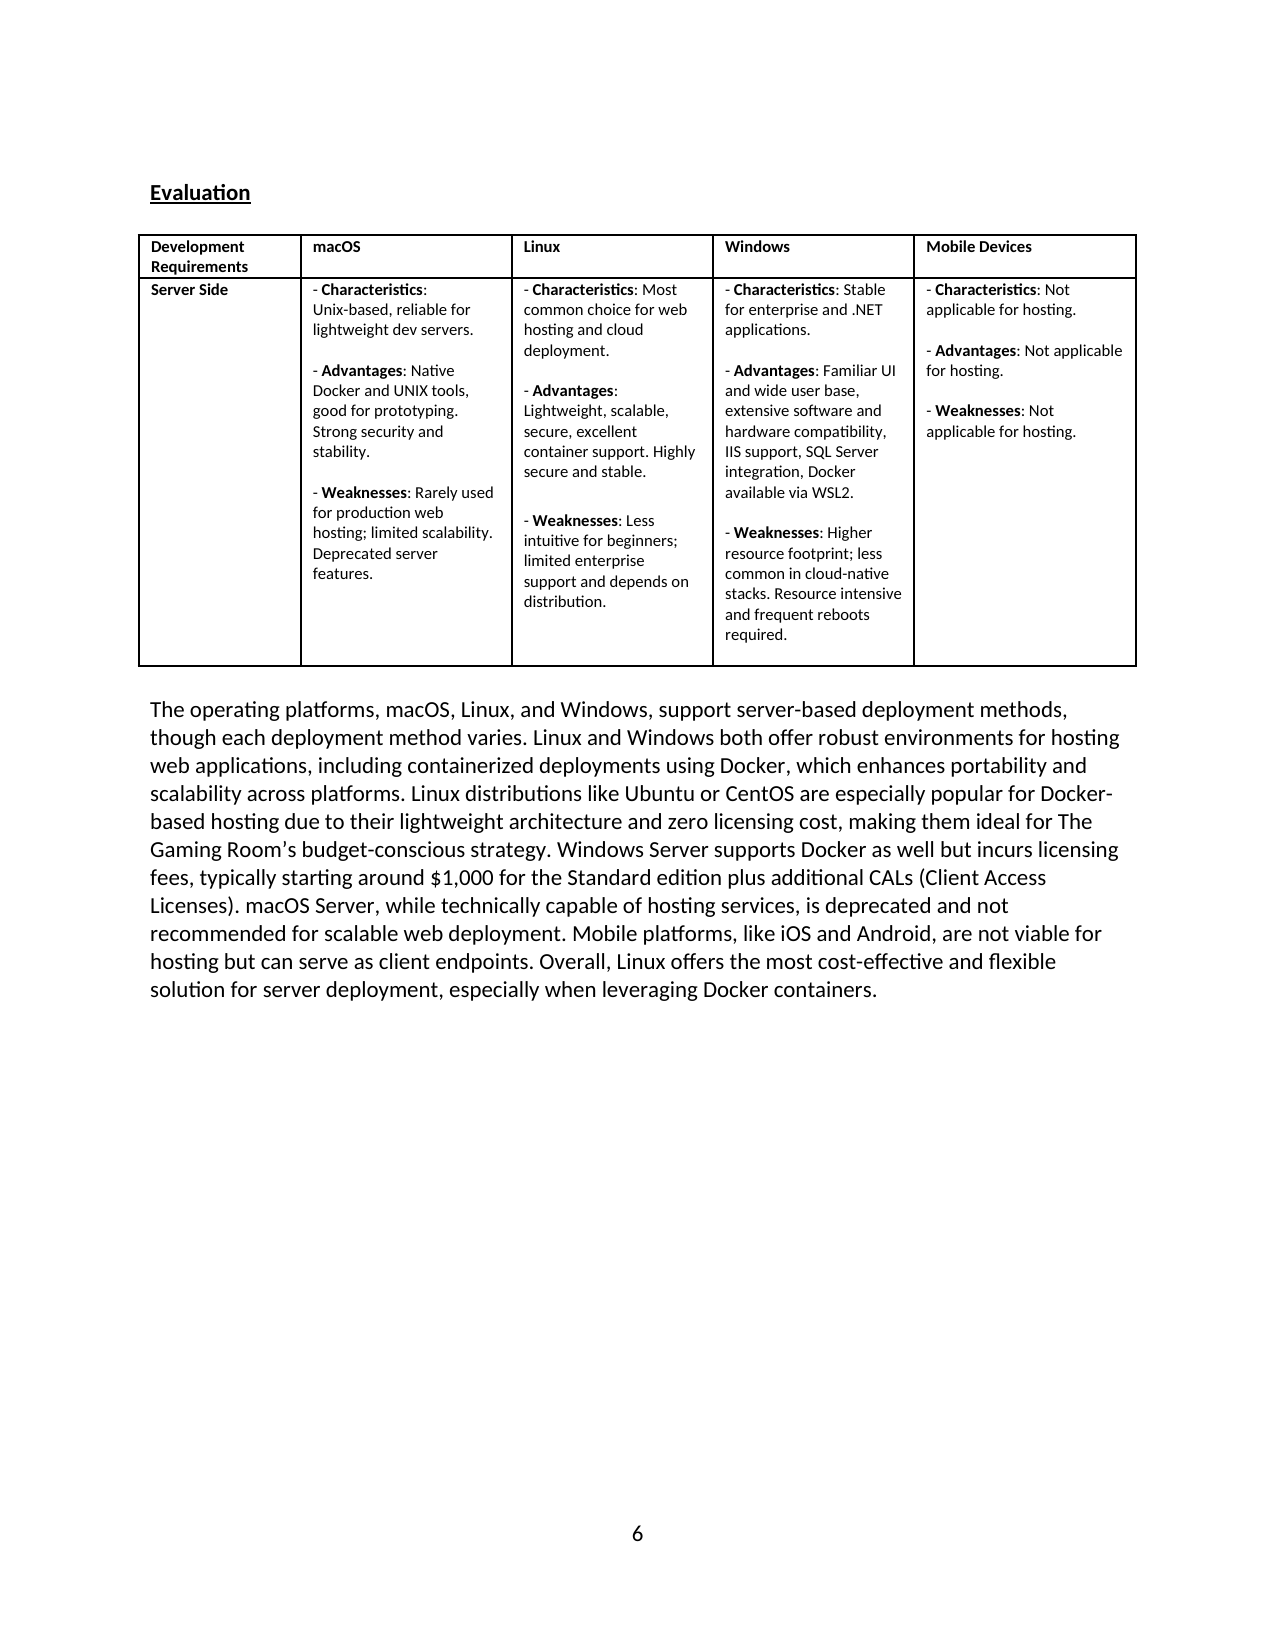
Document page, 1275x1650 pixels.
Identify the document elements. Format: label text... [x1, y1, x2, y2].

table_header Development Requirements [140, 236, 300, 277]
table_cell Server Side [140, 279, 300, 665]
table_header Linux [513, 236, 712, 277]
text The operating platforms, macOS, Linux, and Windows, support server-based deployment methods, though each deployment method varies. Linux and Windows both offer robust environments for hosting web applications, including containerized deployments using Docker, which enhances portability and scalability across platforms. Linux distributions like Ubuntu or CentOS are especially popular for Docker-based hosting due to their lightweight architecture and zero licensing cost, making them ideal for The Gaming Room’s budget-conscious strategy. Windows Server supports Docker as well but incurs licensing fees, typically starting around $1,000 for the Standard edition plus additional CALs (Client Access Licenses). macOS Server, while technically capable of hosting services, is deprecated and not recommended for scalable web deployment. Mobile platforms, like iOS and Android, are not viable for hosting but can serve as client endpoints. Overall, Linux offers the most cost-effective and flexible solution for server deployment, especially when leveraging Docker containers. [150, 695, 1125, 1003]
subtitle Evaluation [150, 178, 1125, 206]
table_cell - Characteristics: Most common choice for web hosting and cloud deployment. - Advantages: Lightweight, scalable, secure, excellent container support. Highly secure and stable. - Weaknesses: Less intuitive for beginners; limited enterprise support and depends on distribution. [513, 279, 712, 665]
table_header Mobile Devices [915, 236, 1135, 277]
table_cell - Characteristics: Not applicable for hosting. - Advantages: Not applicable for hosting. - Weaknesses: Not applicable for hosting. [915, 279, 1135, 665]
table_cell - Characteristics: Unix-based, reliable for lightweight dev servers. - Advantages: Native Docker and UNIX tools, good for prototyping. Strong security and stability. - Weaknesses: Rarely used for production web hosting; limited scalability. Deprecated server features. [302, 279, 511, 665]
table_header Windows [714, 236, 913, 277]
table_header macOS [302, 236, 511, 277]
table_cell - Characteristics: Stable for enterprise and .NET applications. - Advantages: Familiar UI and wide user base, extensive software and hardware compatibility, IIS support, SQL Server integration, Docker available via WSL2. - Weaknesses: Higher resource footprint; less common in cloud-native stacks. Resource intensive and frequent reboots required. [714, 279, 913, 665]
